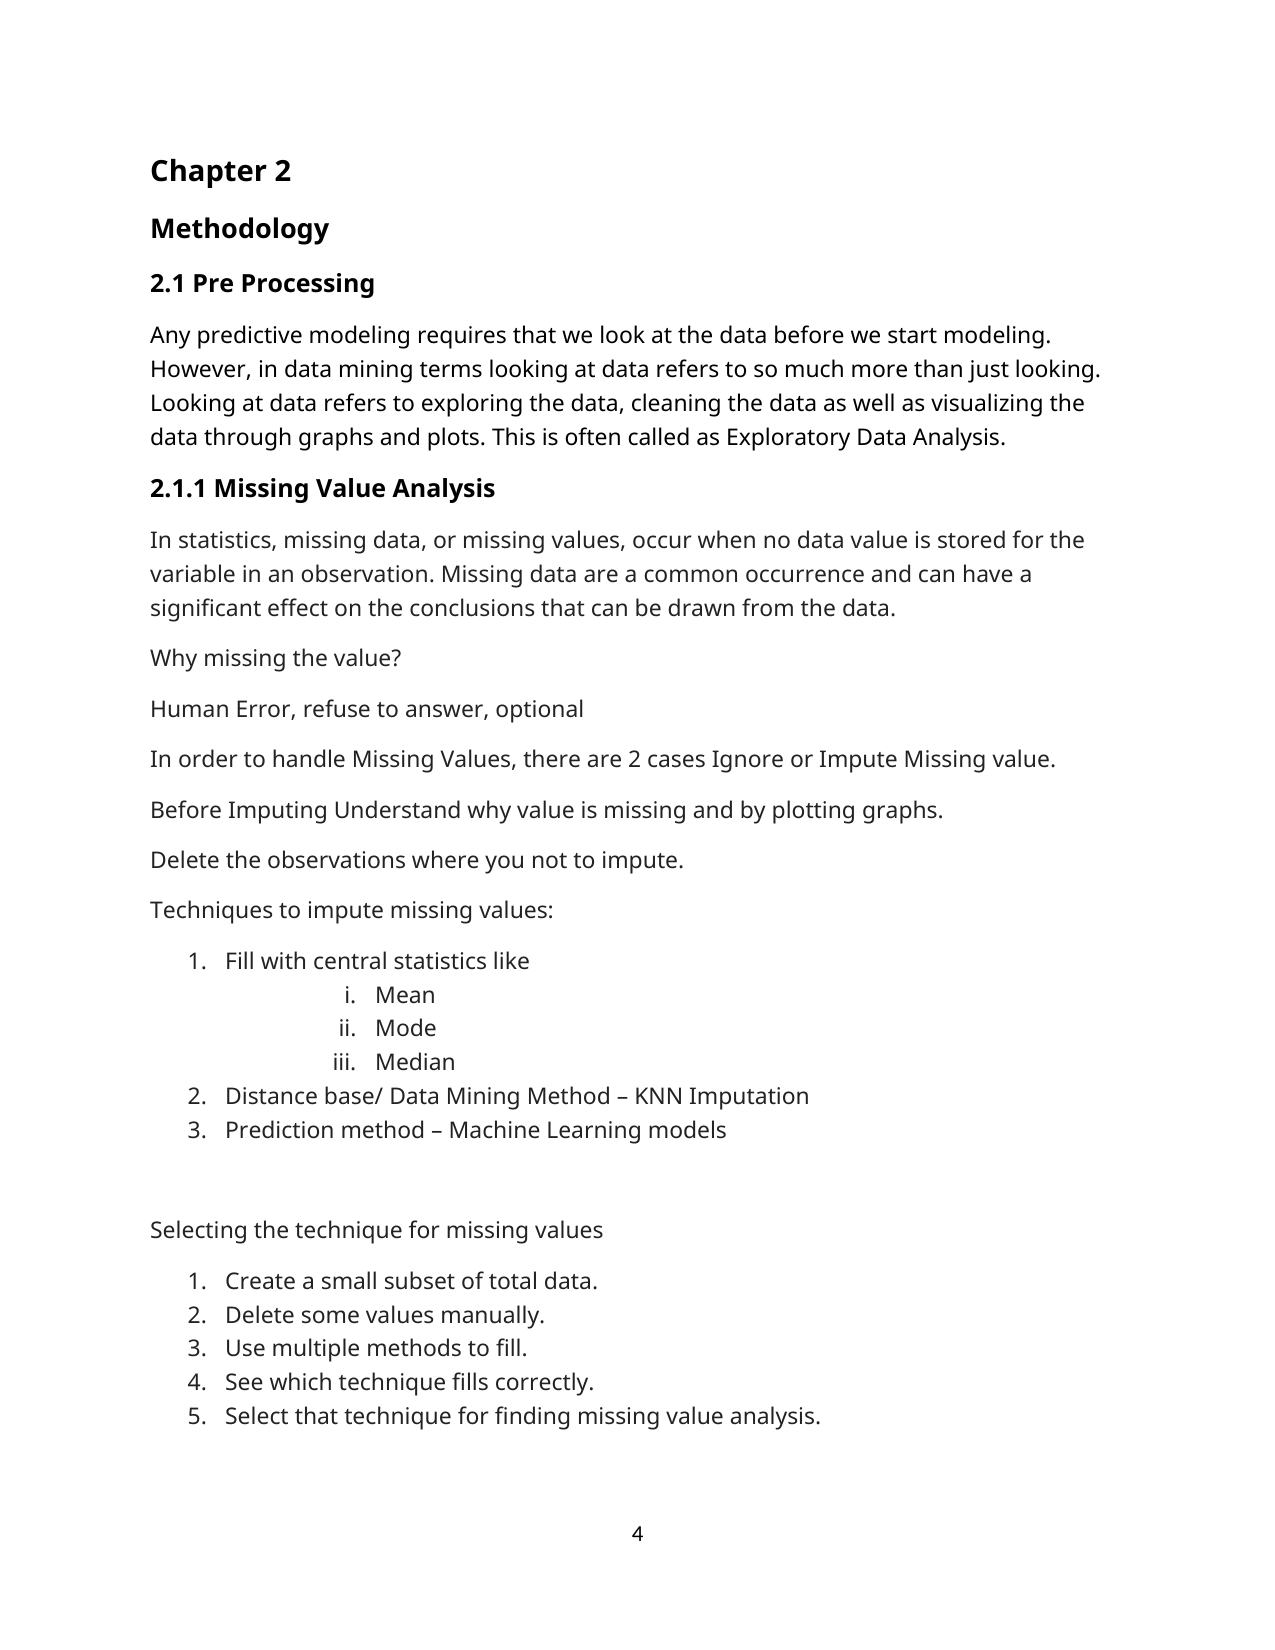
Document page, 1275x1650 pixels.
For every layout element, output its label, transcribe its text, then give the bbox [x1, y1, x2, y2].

list Delete some values manually. [187, 1299, 1125, 1330]
text Selecting the technique for missing values [150, 1214, 1125, 1246]
text Any predictive modeling requires that we look at the data before we start modeling. However, in data mining terms looking at data refers to so much more than just looking. Looking at data refers to exploring the data, cleaning the data as well as visualizing the data through graphs and plots. This is often called as Exploratory Data Analysis. [150, 319, 1125, 452]
list Create a small subset of total data. [187, 1265, 1125, 1296]
text Methodology [150, 209, 1125, 246]
list Median [356, 1046, 1125, 1077]
text Chapter 2 [150, 150, 1125, 190]
list Select that technique for finding missing value analysis. [187, 1400, 1125, 1431]
list Mean [356, 979, 1125, 1010]
list Mode [356, 1012, 1125, 1044]
list Fill with central statistics like [187, 945, 1125, 976]
list Distance base/ Data Mining Method – KNN Imputation [187, 1080, 1125, 1111]
list See which technique fills correctly. [187, 1366, 1125, 1397]
text In order to handle Missing Values, there are 2 cases Ignore or Impute Missing value. [150, 743, 1125, 774]
text In statistics, missing data, or missing values, occur when no data value is stored for the variable in an observation. Missing data are a common occurrence and can have a significant effect on the conclusions that can be drawn from the data. [150, 524, 1125, 623]
text 2.1 Pre Processing [150, 266, 1125, 300]
list Prediction method – Machine Learning models [187, 1114, 1125, 1145]
text Delete the observations where you not to impute. [150, 844, 1125, 875]
text Why missing the value? [150, 642, 1125, 674]
text Human Error, refuse to answer, optional [150, 693, 1125, 724]
text 2.1.1 Missing Value Analysis [150, 471, 1125, 505]
text Before Imputing Understand why value is missing and by plotting graphs. [150, 794, 1125, 825]
list Use multiple methods to fill. [187, 1332, 1125, 1364]
text Techniques to impute missing values: [150, 894, 1125, 926]
